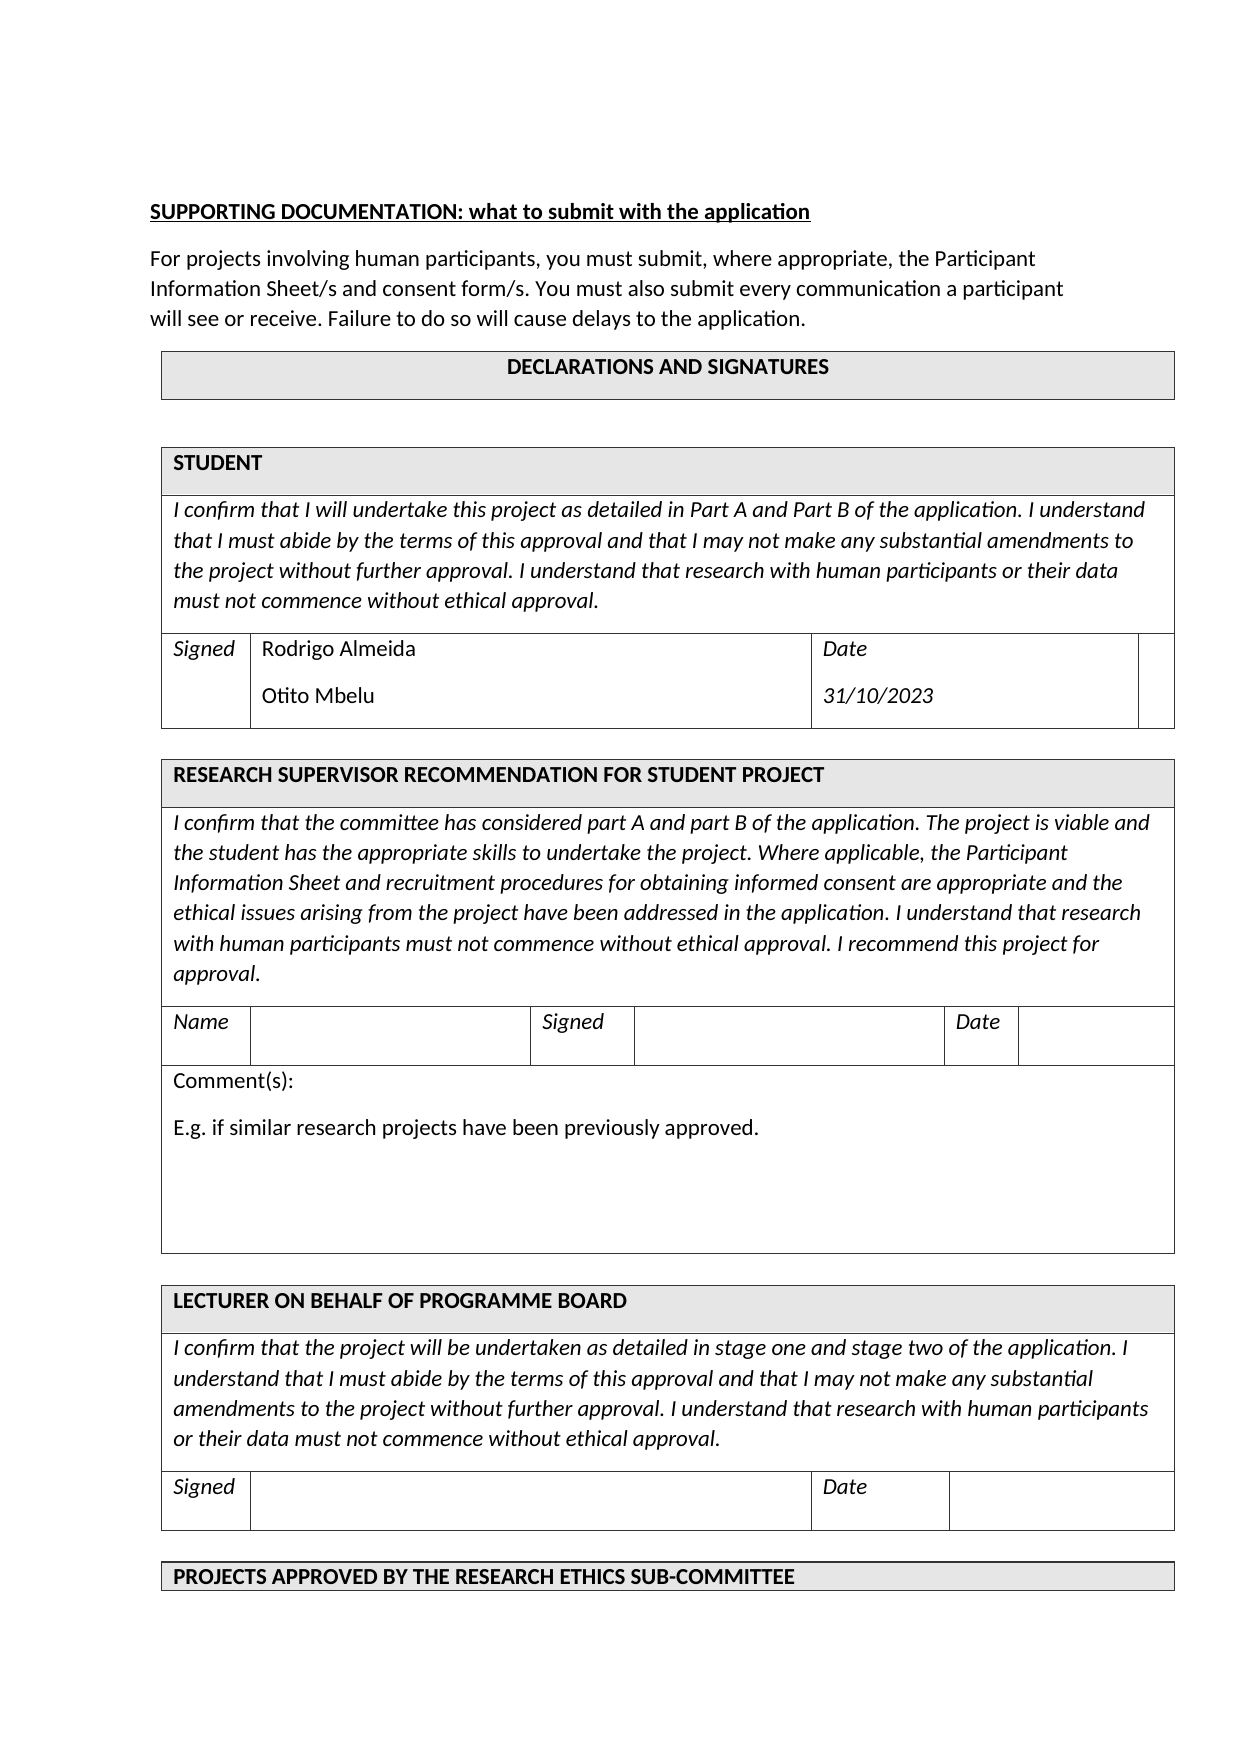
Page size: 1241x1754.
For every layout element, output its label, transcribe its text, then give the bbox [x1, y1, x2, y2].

table_cell Date [945, 1007, 1018, 1065]
table_cell [251, 1007, 530, 1065]
table_cell [1019, 1007, 1174, 1065]
table_cell Date [812, 1472, 949, 1530]
table_cell Rodrigo Almeida Otito Mbelu [251, 634, 811, 728]
table_cell I confirm that the committee has considered part A and part B of the application. The project is viable and the student has the appropriate skills to undertake the project. Where applicable, the Participant Information Sheet and recruitment procedures for obtaining informed consent are appropriate and the ethical issues arising from the project have been addressed in the application. I understand that research with human participants must not commence without ethical approval. I recommend this project for approval. [162, 808, 1174, 1006]
table_header LECTURER ON BEHALF OF PROGRAMME BOARD [162, 1286, 1174, 1332]
table_cell [950, 1472, 1174, 1530]
table_header PROJECTS APPROVED BY THE RESEARCH ETHICS SUB-COMMITTEE [162, 1563, 1174, 1590]
table_cell I confirm that the project will be undertaken as detailed in stage one and stage two of the application. I understand that I must abide by the terms of this approval and that I may not make any substantial amendments to the project without further approval. I understand that research with human participants or their data must not commence without ethical approval. [162, 1334, 1174, 1471]
table_cell Comment(s): E.g. if similar research projects have been previously approved. [162, 1066, 1174, 1253]
table_cell Name [162, 1007, 250, 1065]
table_cell Signed [162, 1472, 250, 1530]
table_cell [635, 1007, 944, 1065]
table_header RESEARCH SUPERVISOR RECOMMENDATION FOR STUDENT PROJECT [162, 760, 1174, 807]
text For projects involving human participants, you must submit, where appropriate, the Participant Information Sheet/s and consent form/s. You must also submit every communication a participant will see or receive. Failure to do so will cause delays to the application. [150, 244, 1090, 332]
table_cell Signed [162, 634, 250, 728]
table_cell [251, 1472, 811, 1530]
table_cell I confirm that I will undertake this project as detailed in Part A and Part B of the application. I understand that I must abide by the terms of this approval and that I may not make any substantial amendments to the project without further approval. I understand that research with human participants or their data must not commence without ethical approval. [162, 496, 1174, 633]
table_header DECLARATIONS AND SIGNATURES [162, 352, 1174, 399]
text SUPPORTING DOCUMENTATION: what to submit with the application [150, 197, 1090, 225]
table_header STUDENT [162, 448, 1174, 494]
table_cell Date 31/10/2023 [812, 634, 1138, 728]
table_cell Signed [531, 1007, 634, 1065]
table_cell [1139, 634, 1174, 728]
